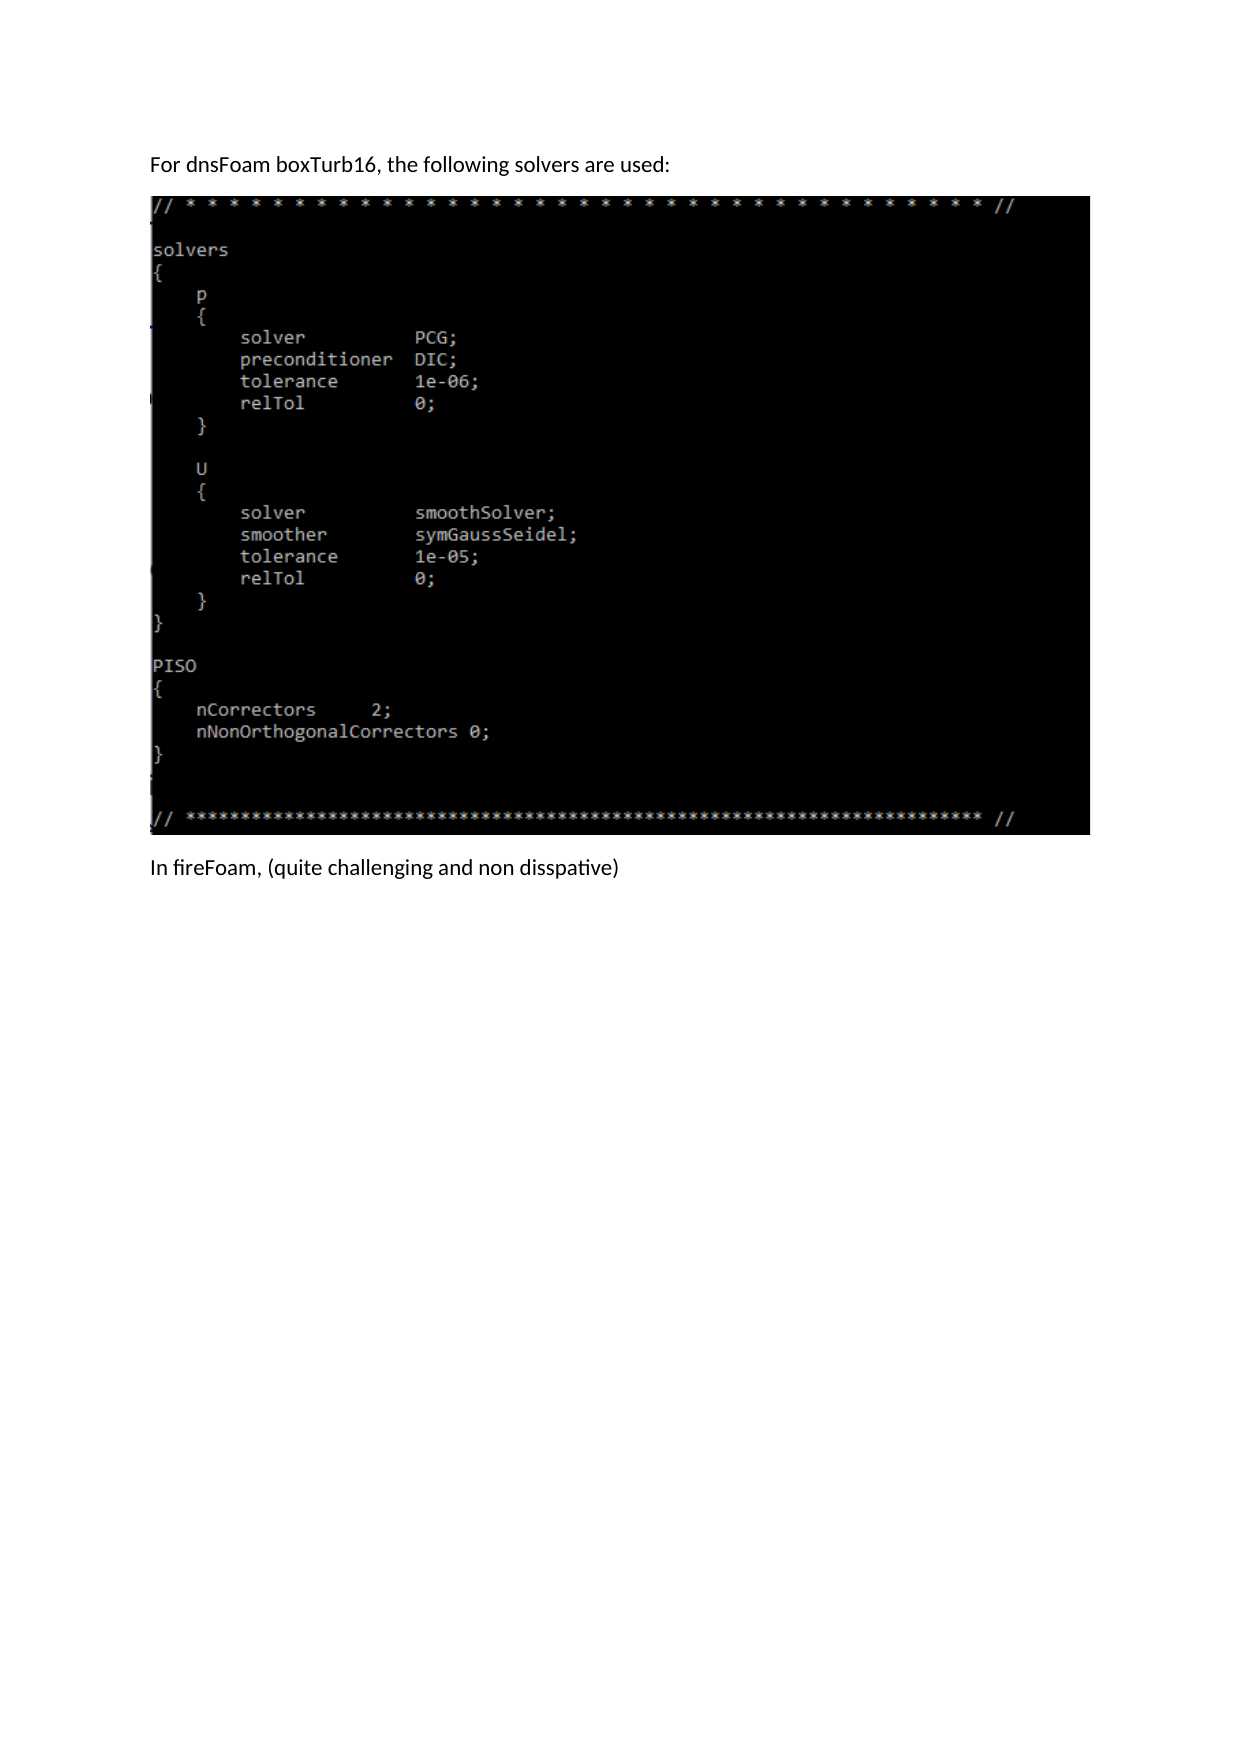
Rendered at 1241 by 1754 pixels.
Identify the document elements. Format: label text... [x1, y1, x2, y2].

picture [150, 196, 1091, 835]
text In fireFoam, (quite challenging and non disspative) [150, 853, 1090, 881]
text For dnsFoam boxTurb16, the following solvers are used: [150, 150, 1090, 178]
